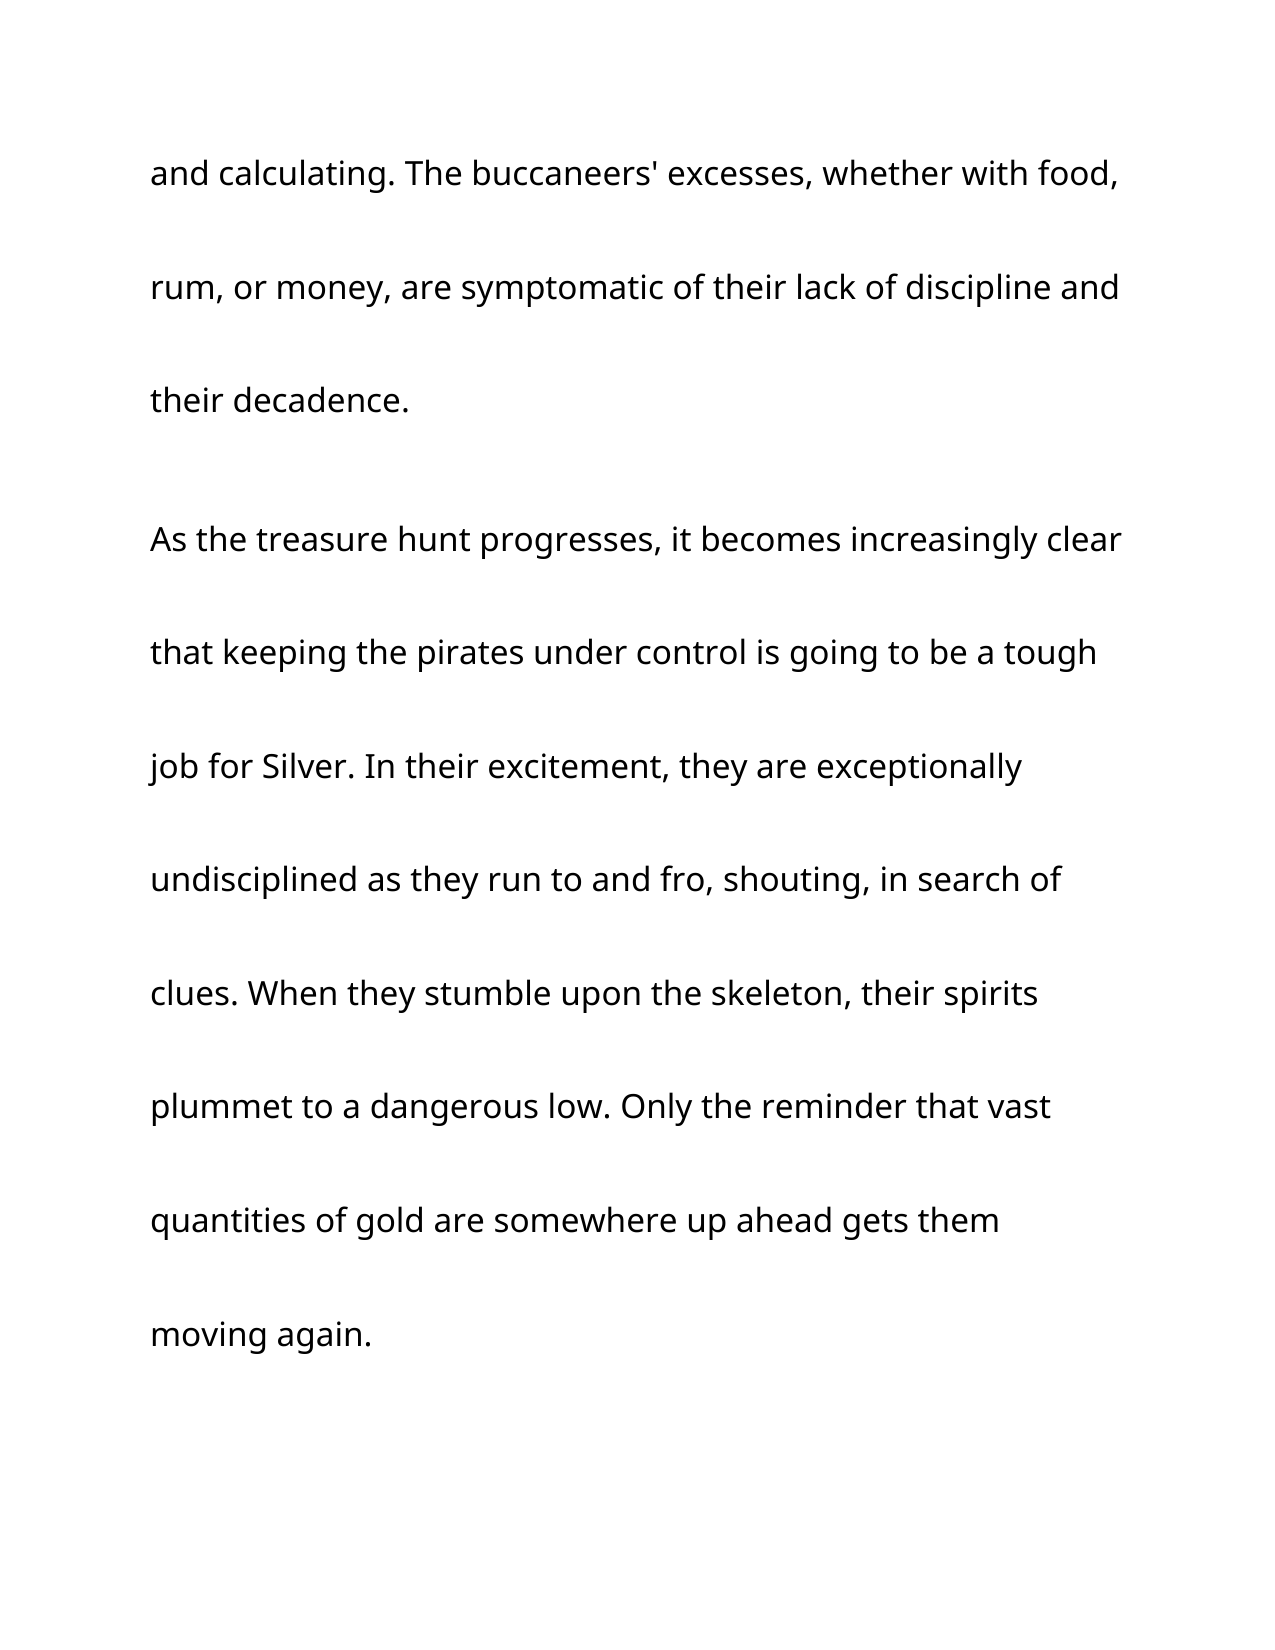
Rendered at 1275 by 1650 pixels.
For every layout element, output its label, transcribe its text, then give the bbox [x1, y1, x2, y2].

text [150, 150, 1125, 422]
text As the treasure hunt progresses, it becomes increasingly clear that keeping the pirates under control is going to be a tough job for Silver. In their excitement, they are exceptionally undisciplined as they run to and fro, shouting, in search of clues. When they stumble upon the skeleton, their spirits plummet to a dangerous low. Only the reminder that vast quantities of gold are somewhere up ahead gets them moving again. [150, 516, 1125, 1356]
